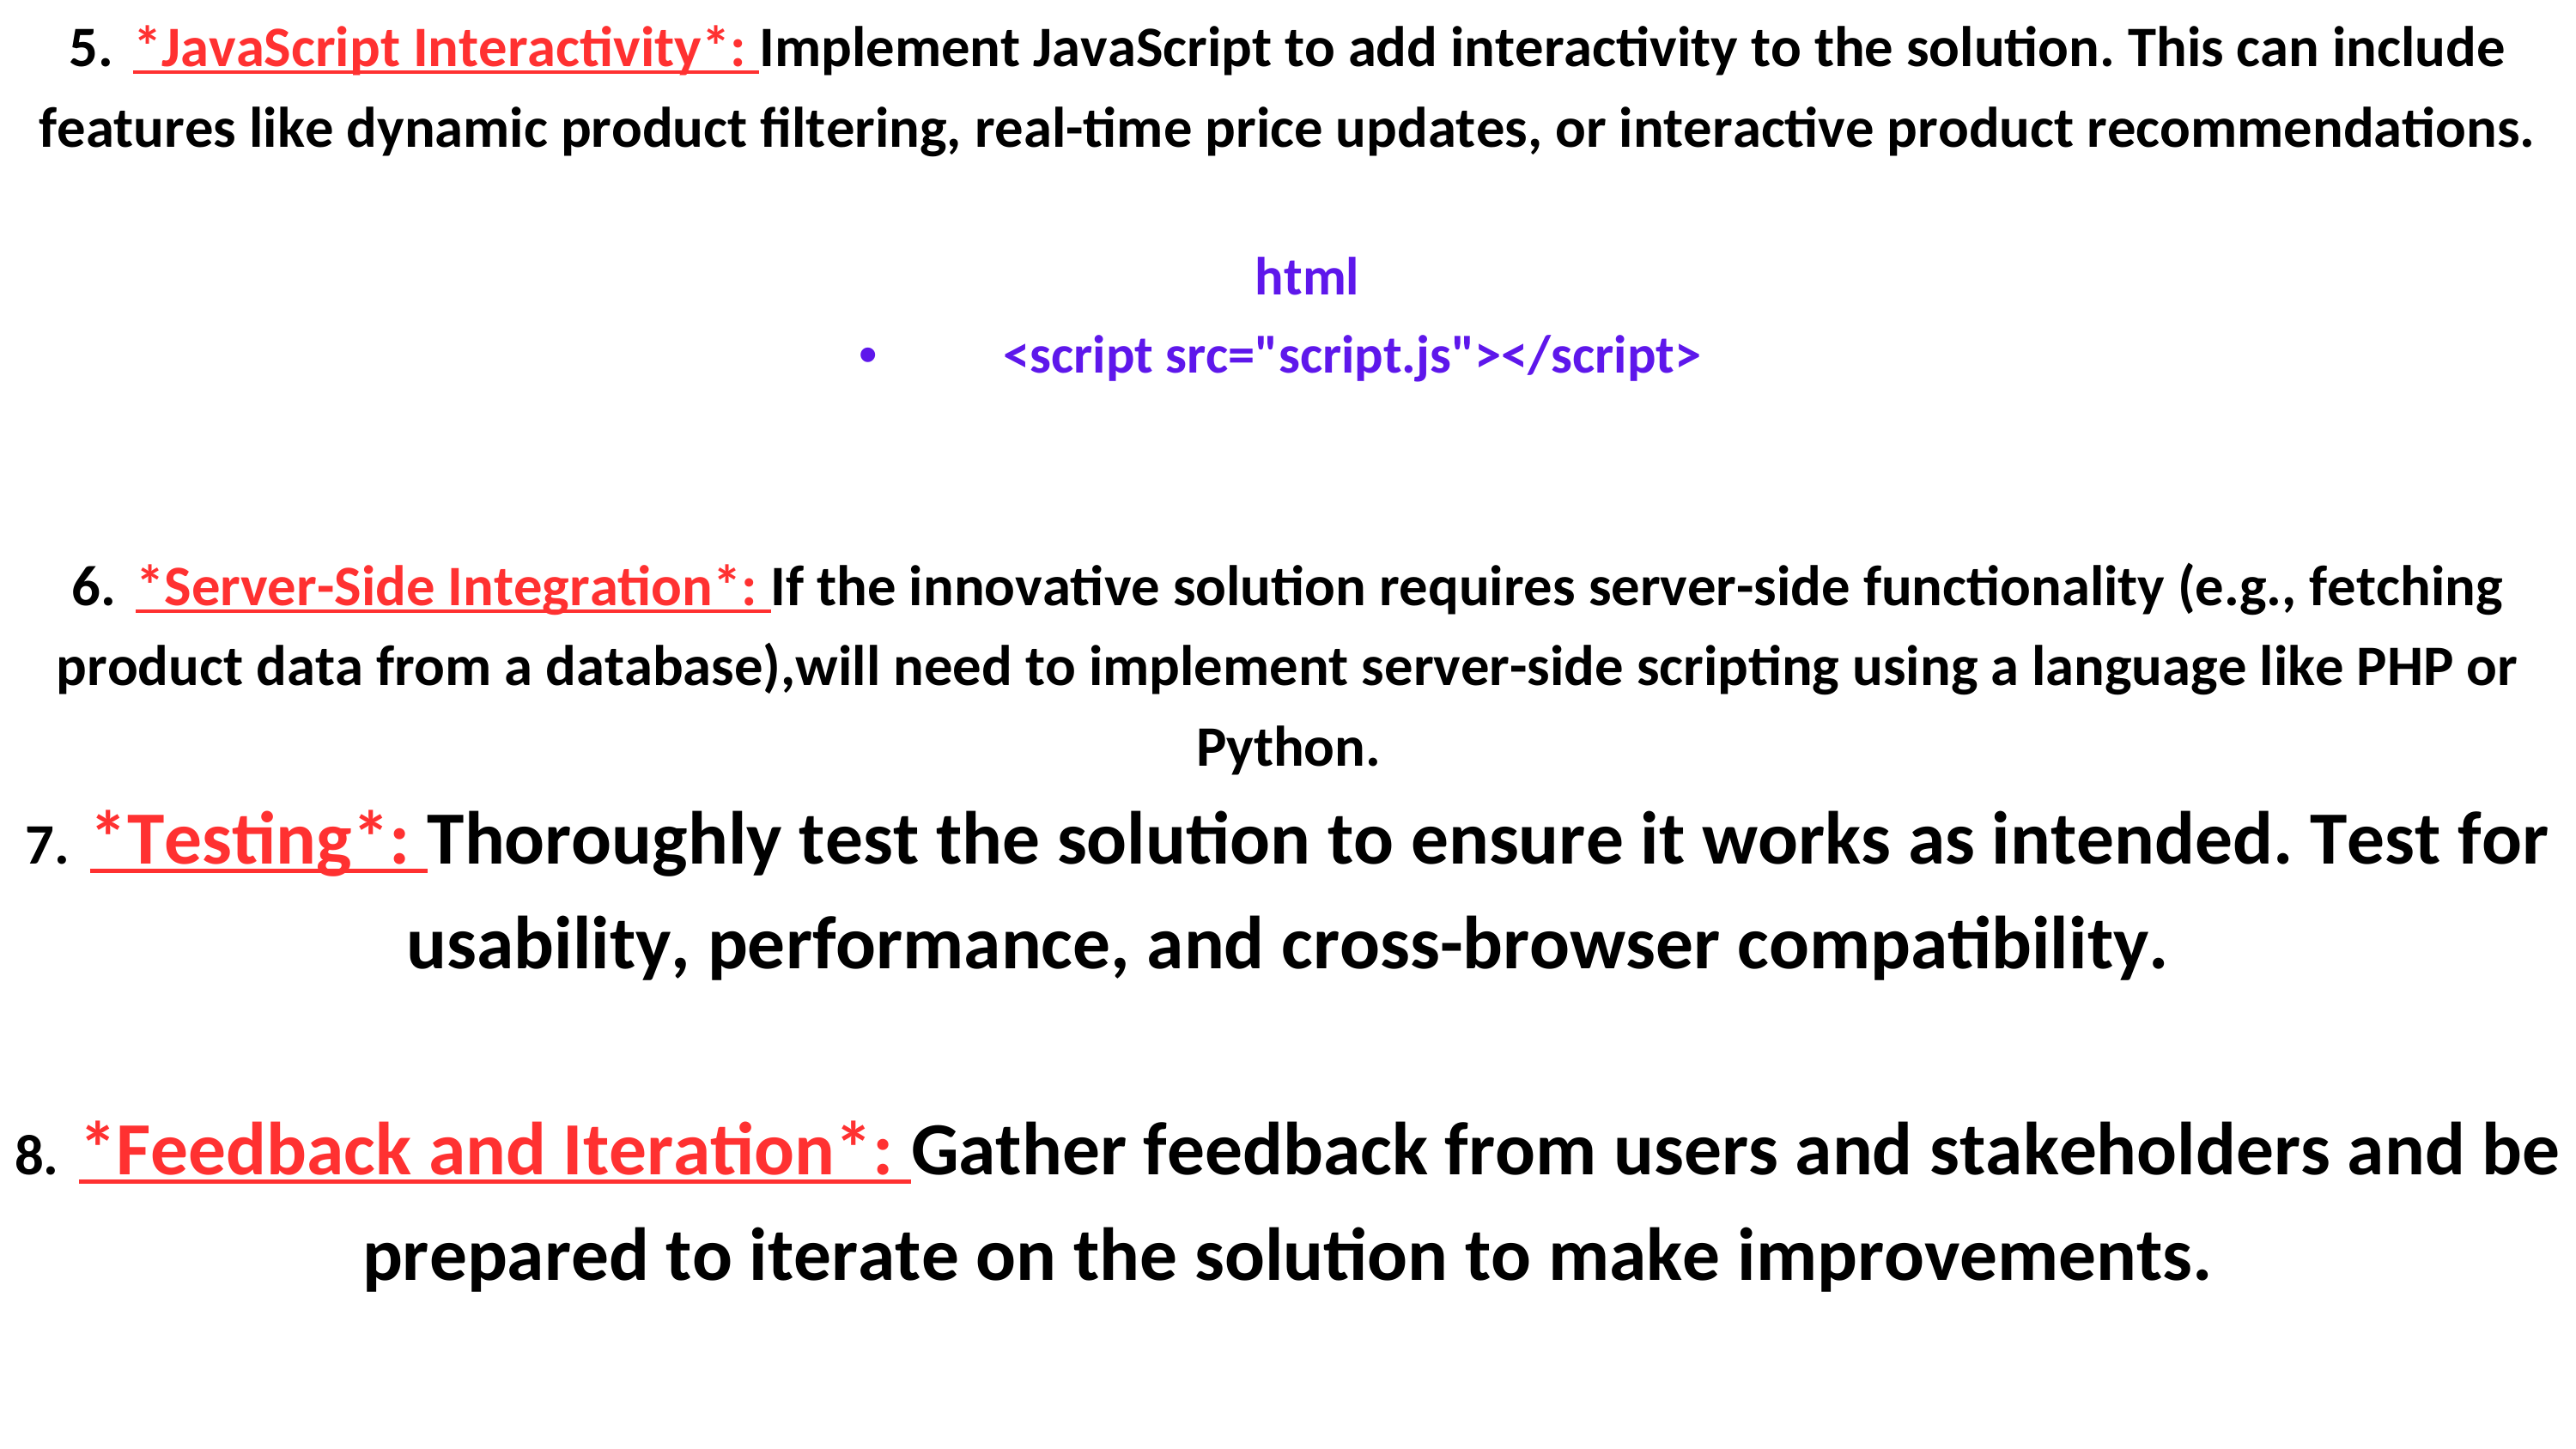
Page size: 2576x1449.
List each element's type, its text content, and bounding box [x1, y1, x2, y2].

text html [46, 243, 2568, 308]
list *Testing*: Thoroughly test the solution to ensure it works as intended. Test for usability, performance, and cross-browser compatibility. [0, 791, 2576, 988]
list *Feedback and Iteration*: Gather feedback from users and stakeholders and be prepared to iterate on the solution to make improvements. [0, 1101, 2576, 1299]
list *Server-Side Integration*: If the innovative solution requires server-side functionality (e.g., fetching product data from a database),will need to implement server-side scripting using a language like PHP or Python. [0, 550, 2576, 780]
text • <script src="script.js"></script> [0, 321, 2576, 386]
list *JavaScript Interactivity*: Implement JavaScript to add interactivity to the solution. This can include features like dynamic product filtering, real-time price updates, or interactive product recommendations. [0, 11, 2576, 161]
